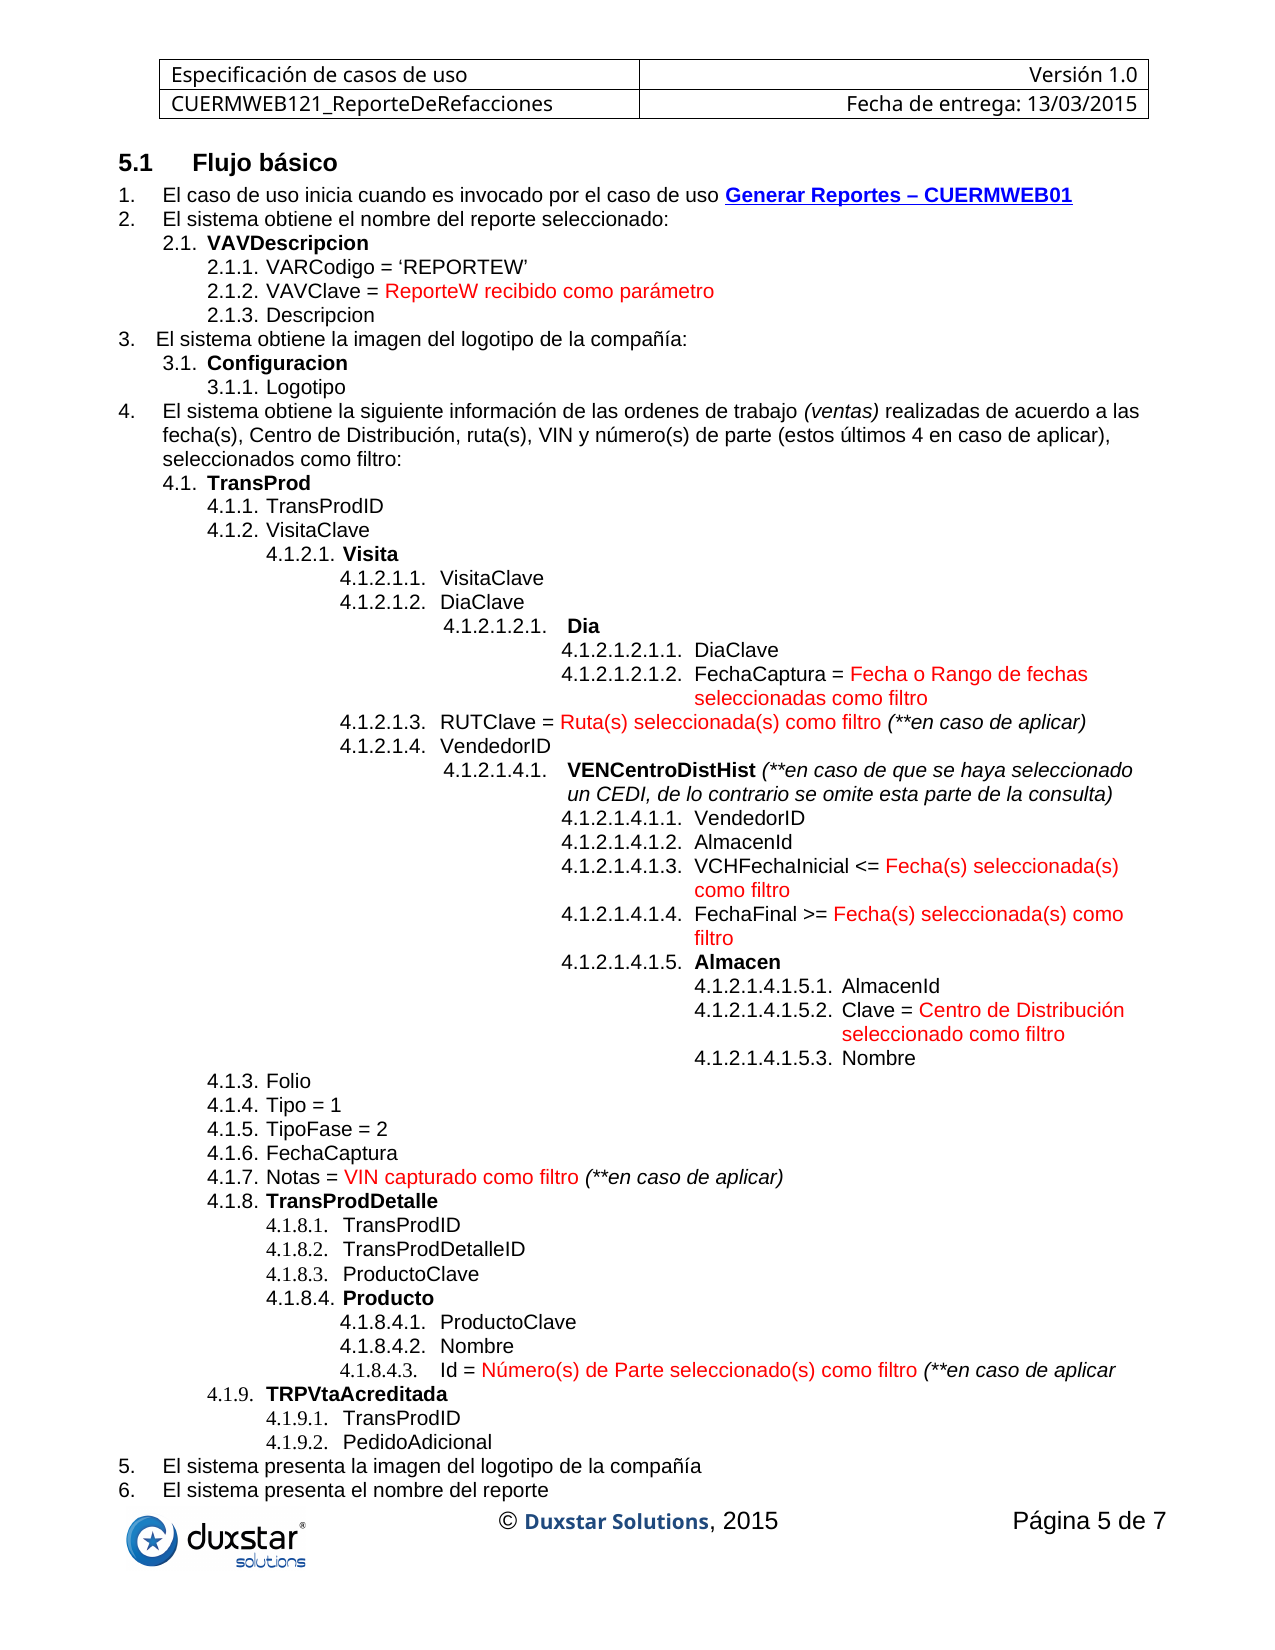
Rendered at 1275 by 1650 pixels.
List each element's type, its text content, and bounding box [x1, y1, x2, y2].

list DiaClave [561, 638, 1157, 662]
list VendedorID [339, 734, 1157, 758]
list El caso de uso inicia cuando es invocado por el caso de uso Generar Reportes – CUERMWEB01 [118, 183, 1157, 207]
list VAVDescripcion [162, 231, 1157, 255]
list VisitaClave [207, 518, 1157, 542]
list VENCentroDistHist (**en caso de que se haya seleccionado un CEDI, de lo contrario se omite esta parte de la consulta) [443, 758, 1157, 806]
list Almacen [561, 949, 1157, 973]
picture [126, 1506, 306, 1571]
subtitle Flujo básico [118, 148, 1157, 177]
list Id = Número(s) de Parte seleccionado(s) como filtro (**en caso de aplicar [339, 1357, 1157, 1382]
list VendedorID [561, 806, 1157, 830]
list Notas = VIN capturado como filtro (**en caso de aplicar) [207, 1165, 1157, 1189]
list Clave = Centro de Distribución seleccionado como filtro [694, 997, 1157, 1045]
list Dia [443, 614, 1157, 638]
list Folio [207, 1069, 1157, 1093]
list RUTClave = Ruta(s) seleccionada(s) como filtro (**en caso de aplicar) [339, 710, 1157, 734]
list TransProd [162, 470, 1157, 494]
list El sistema obtiene la siguiente información de las ordenes de trabajo (ventas) realizadas de acuerdo a las fecha(s), Centro de Distribución, ruta(s), VIN y número(s) de parte (estos últimos 4 en caso de aplicar), seleccionados como filtro: [118, 398, 1157, 470]
list Descripcion [207, 303, 1157, 327]
list El sistema obtiene la imagen del logotipo de la compañía: [118, 327, 1157, 351]
list AlmacenId [694, 973, 1157, 997]
list ProductoClave [266, 1261, 1157, 1286]
list DiaClave [339, 590, 1157, 614]
list TransProdID [266, 1213, 1157, 1237]
list Visita [266, 542, 1157, 566]
list El sistema presenta el nombre del reporte [118, 1478, 1157, 1502]
list VisitaClave [339, 566, 1157, 590]
list TRPVtaAcreditada [207, 1382, 1157, 1406]
list TransProdDetalle [207, 1189, 1157, 1213]
list FechaFinal >= Fecha(s) seleccionada(s) como filtro [561, 902, 1157, 949]
list Tipo = 1 [207, 1093, 1157, 1117]
list VARCodigo = ‘REPORTEW’ [207, 255, 1157, 279]
list FechaCaptura [207, 1141, 1157, 1165]
list FechaCaptura = Fecha o Rango de fechas seleccionadas como filtro [561, 662, 1157, 710]
list VCHFechaInicial <= Fecha(s) seleccionada(s) como filtro [561, 854, 1157, 902]
list Producto [266, 1286, 1157, 1309]
list ProductoClave [339, 1309, 1157, 1333]
list TransProdID [207, 494, 1157, 518]
list Nombre [694, 1045, 1157, 1069]
list El sistema obtiene el nombre del reporte seleccionado: [118, 207, 1157, 231]
list Nombre [339, 1333, 1157, 1357]
list Configuracion [162, 351, 1157, 374]
list Logotipo [207, 374, 1157, 398]
list El sistema presenta la imagen del logotipo de la compañía [118, 1454, 1157, 1478]
list AlmacenId [561, 830, 1157, 854]
list PedidoAdicional [266, 1430, 1157, 1454]
list VAVClave = ReporteW recibido como parámetro [207, 279, 1157, 303]
list TipoFase = 2 [207, 1117, 1157, 1141]
list TransProdDetalleID [266, 1237, 1157, 1261]
list TransProdID [266, 1406, 1157, 1430]
